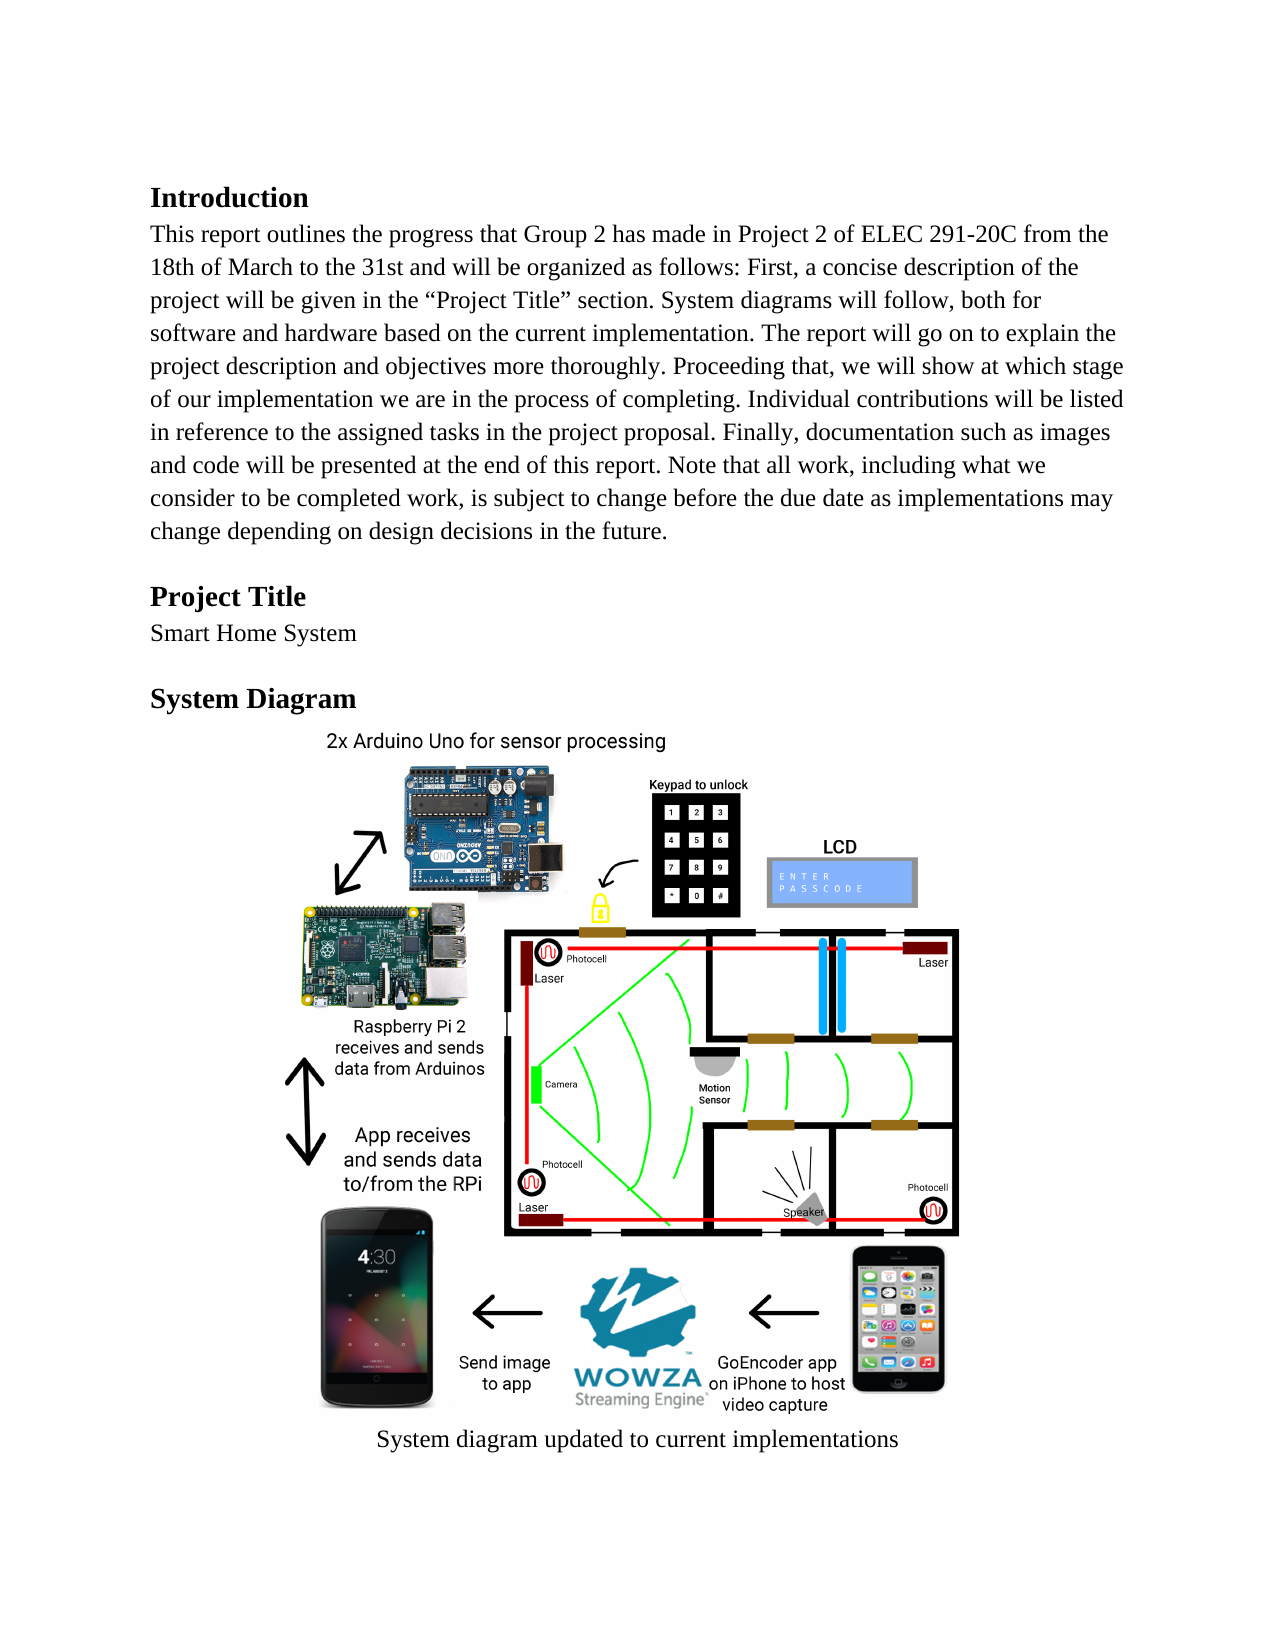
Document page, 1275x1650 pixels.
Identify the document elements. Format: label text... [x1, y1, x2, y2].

picture [252, 719, 1023, 1421]
text Smart Home System [150, 618, 1125, 646]
text Introduction [150, 180, 1125, 214]
text System Diagram [150, 681, 1125, 714]
text Project Title [150, 579, 1125, 613]
text System diagram updated to current implementations [150, 1424, 1125, 1453]
text This report outlines the progress that Group 2 has made in Project 2 of ELEC 291-20C from the 18th of March to the 31st and will be organized as follows: First, a concise description of the project will be given in the “Project Title” section. System diagrams will follow, both for software and hardware based on the current implementation. The report will go on to explain the project description and objectives more thoroughly. Proceeding that, we will show at which stage of our implementation we are in the process of completing. Individual contributions will be listed in reference to the assigned tasks in the project proposal. Finally, documentation such as images and code will be presented at the end of this report. Note that all work, including what we consider to be completed work, is subject to change before the due date as implementations may change depending on design decisions in the future. [150, 219, 1125, 545]
